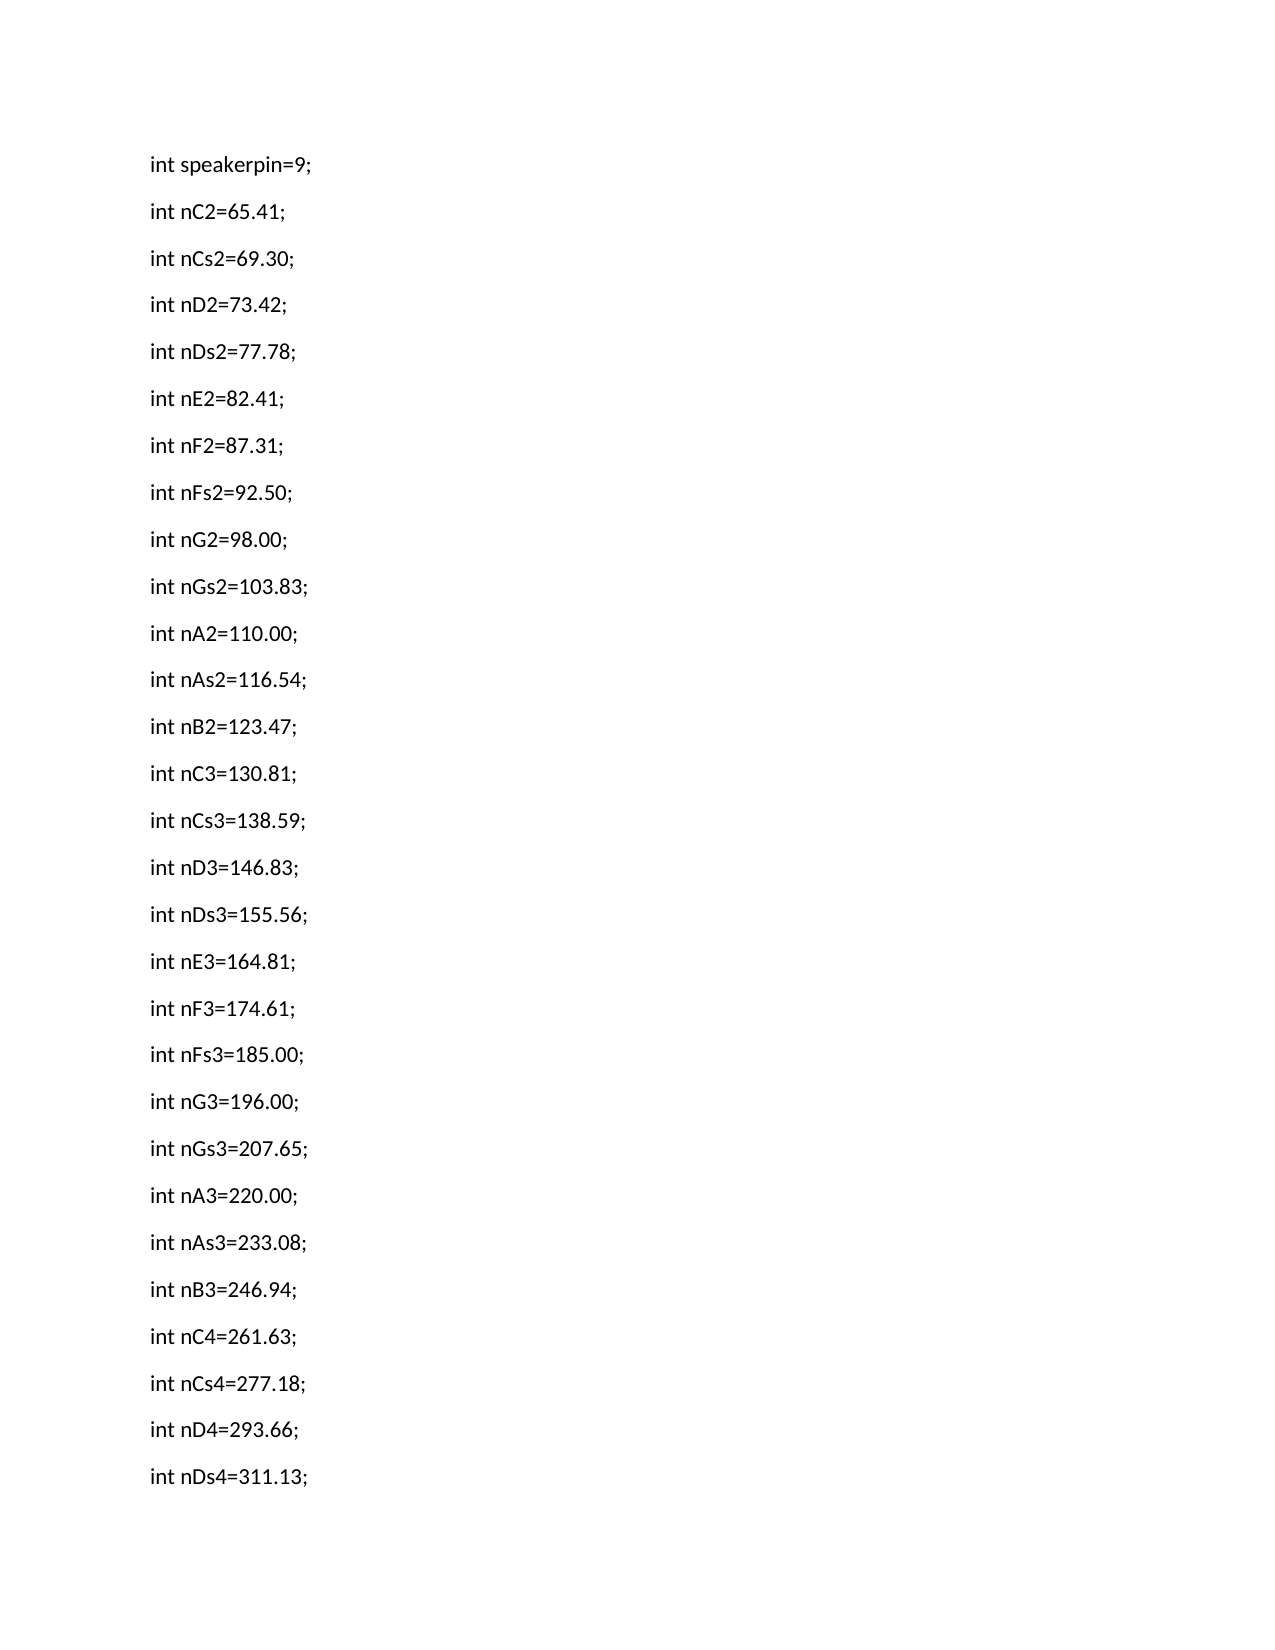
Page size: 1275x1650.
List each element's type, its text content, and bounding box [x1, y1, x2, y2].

text int nF3=174.61; [150, 994, 1125, 1022]
text int nFs2=92.50; [150, 478, 1125, 506]
text int speakerpin=9; [150, 150, 1125, 178]
text int nC3=130.81; [150, 759, 1125, 787]
text int nCs2=69.30; [150, 244, 1125, 272]
text int nA3=220.00; [150, 1181, 1125, 1209]
text int nA2=110.00; [150, 619, 1125, 647]
text int nG2=98.00; [150, 525, 1125, 553]
text int nC4=261.63; [150, 1322, 1125, 1350]
text int nAs2=116.54; [150, 666, 1125, 694]
text int nDs4=311.13; [150, 1462, 1125, 1491]
text int nCs4=277.18; [150, 1369, 1125, 1397]
text int nD3=146.83; [150, 853, 1125, 881]
text int nB3=246.94; [150, 1275, 1125, 1303]
text int nG3=196.00; [150, 1087, 1125, 1116]
text int nGs2=103.83; [150, 572, 1125, 600]
text int nDs3=155.56; [150, 900, 1125, 928]
text int nE3=164.81; [150, 947, 1125, 975]
text int nCs3=138.59; [150, 806, 1125, 834]
text int nDs2=77.78; [150, 337, 1125, 366]
text int nB2=123.47; [150, 712, 1125, 741]
text int nE2=82.41; [150, 384, 1125, 412]
text int nGs3=207.65; [150, 1134, 1125, 1162]
text int nFs3=185.00; [150, 1041, 1125, 1069]
text int nD2=73.42; [150, 291, 1125, 319]
text int nD4=293.66; [150, 1416, 1125, 1444]
text int nAs3=233.08; [150, 1228, 1125, 1256]
text int nC2=65.41; [150, 197, 1125, 225]
text int nF2=87.31; [150, 431, 1125, 459]
